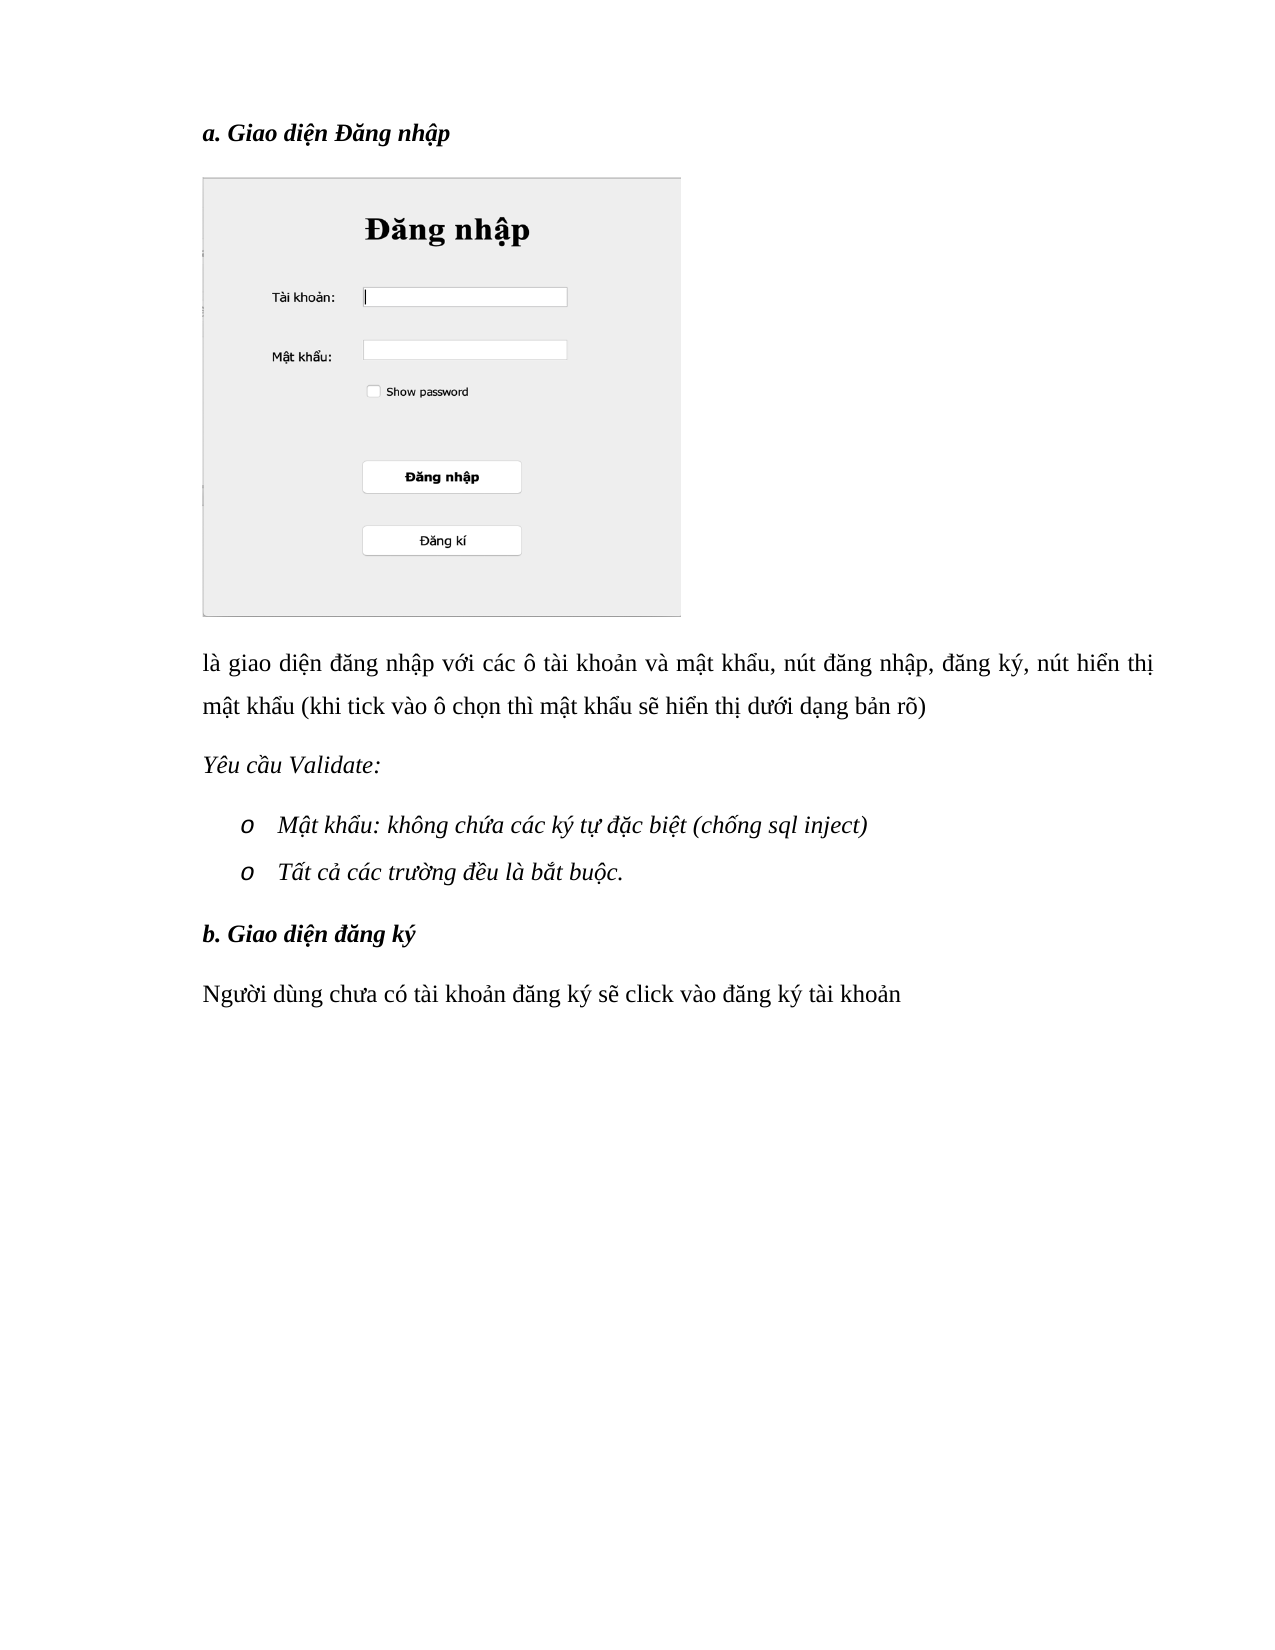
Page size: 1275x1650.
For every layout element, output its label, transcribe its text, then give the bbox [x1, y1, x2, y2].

text là giao diện đăng nhập với các ô tài khoản và mật khẩu, nút đăng nhập, đăng ký, nút hiển thị mật khẩu (khi tick vào ô chọn thì mật khẩu sẽ hiển thị dưới dạng bản rõ) [202, 648, 1157, 719]
text Yêu cầu Validate: [202, 751, 1157, 779]
picture [202, 177, 681, 617]
list Mật khẩu: không chứa các ký tự đặc biệt (chống sql inject) [240, 810, 1157, 841]
list Tất cả các trường đều là bắt buộc. [240, 857, 1157, 887]
text Người dùng chưa có tài khoản đăng ký sẽ click vào đăng ký tài khoản [202, 979, 1157, 1008]
text b. Giao diện đăng ký [202, 919, 1157, 948]
text a. Giao diện Đăng nhập [202, 118, 1157, 147]
